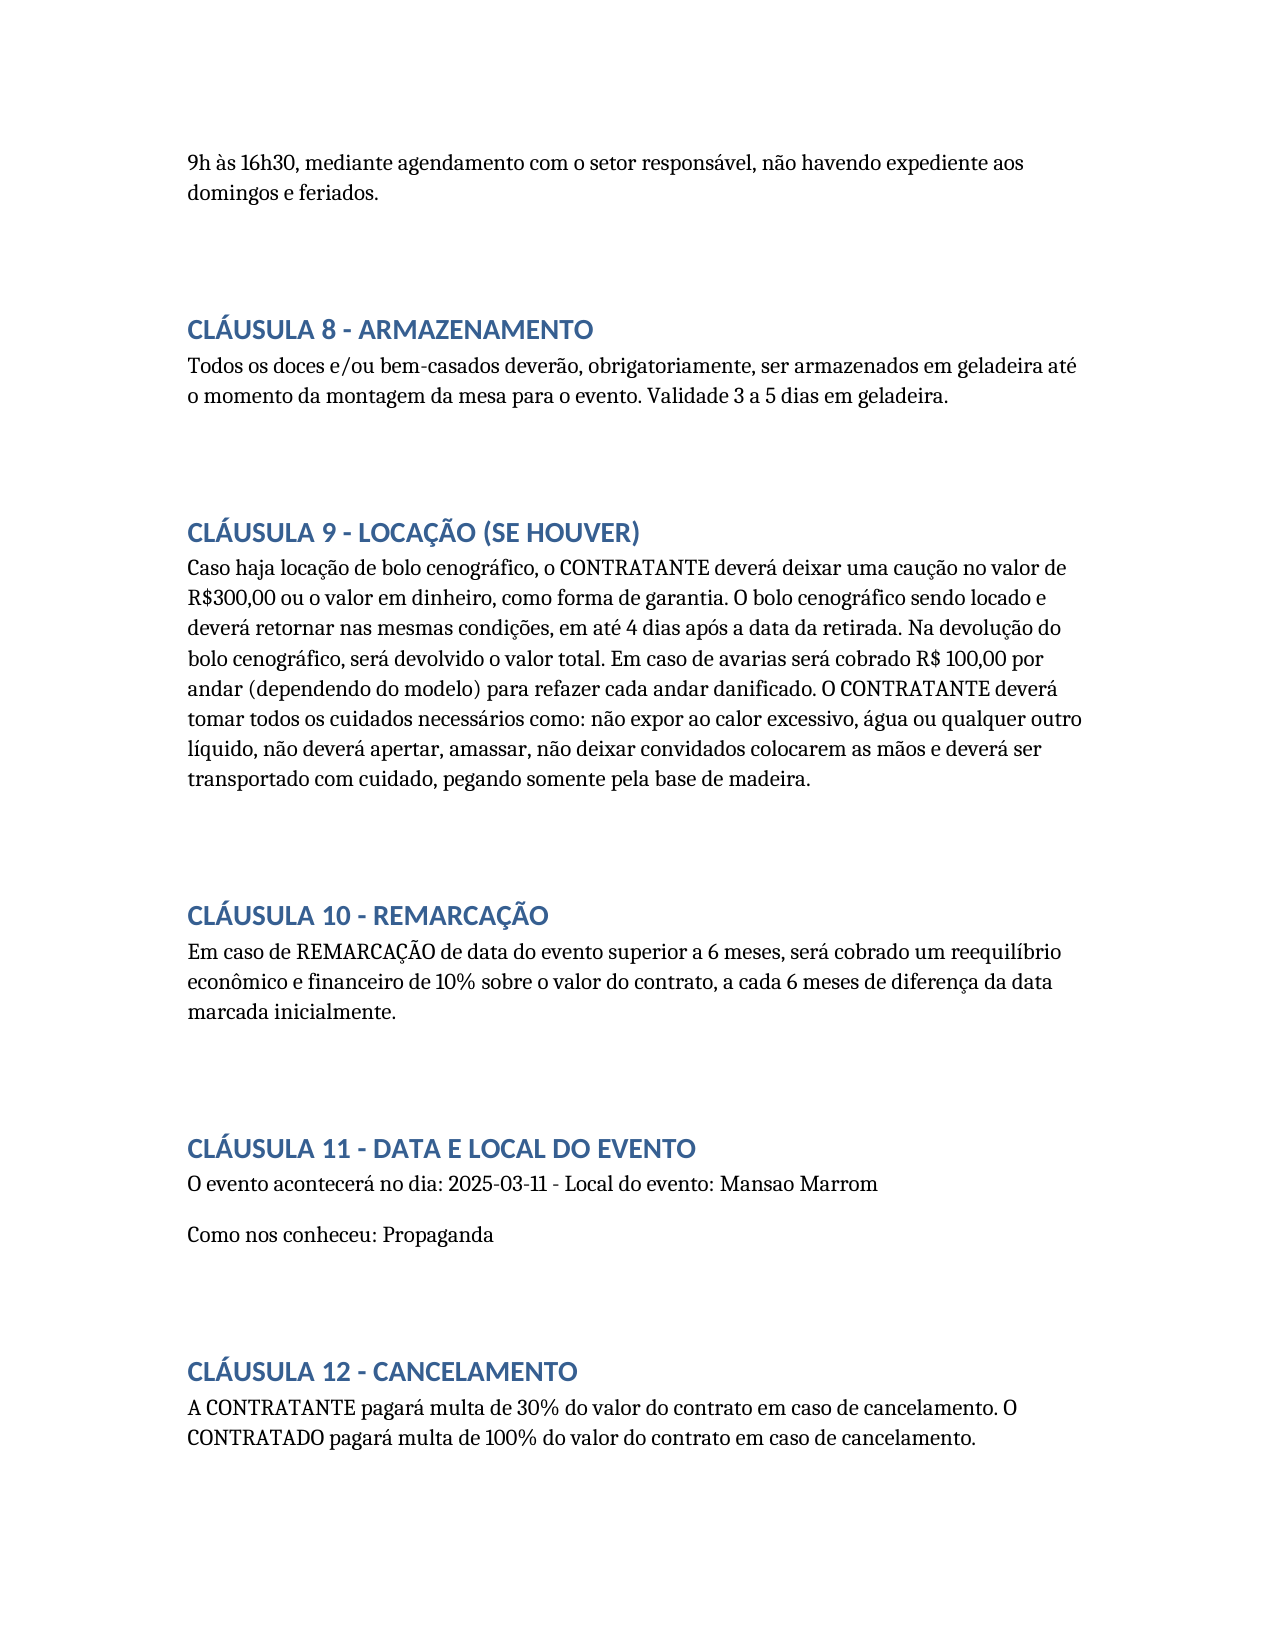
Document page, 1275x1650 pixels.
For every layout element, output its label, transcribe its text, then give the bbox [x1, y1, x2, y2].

subtitle CLÁUSULA 8 - ARMAZENAMENTO [187, 311, 1087, 347]
text Como nos conheceu: Propaganda [187, 1222, 1087, 1248]
subtitle CLÁUSULA 12 - CANCELAMENTO [187, 1353, 1087, 1389]
text Em caso de REMARCAÇÃO de data do evento superior a 6 meses, será cobrado um reequilíbrio econômico e financeiro de 10% sobre o valor do contrato, a cada 6 meses de diferença da data marcada inicialmente. [187, 938, 1087, 1025]
subtitle CLÁUSULA 9 - LOCAÇÃO (SE HOUVER) [187, 514, 1087, 549]
subtitle CLÁUSULA 11 - DATA E LOCAL DO EVENTO [187, 1130, 1087, 1166]
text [187, 150, 1087, 207]
text Todos os doces e/ou bem-casados deverão, obrigatoriamente, ser armazenados em geladeira até o momento da montagem da mesa para o evento. Validade 3 a 5 dias em geladeira. [187, 352, 1087, 409]
subtitle CLÁUSULA 10 - REMARCAÇÃO [187, 897, 1087, 933]
text Caso haja locação de bolo cenográfico, o CONTRATANTE deverá deixar uma caução no valor de R$300,00 ou o valor em dinheiro, como forma de garantia. O bolo cenográfico sendo locado e deverá retornar nas mesmas condições, em até 4 dias após a data da retirada. Na devolução do bolo cenográfico, será devolvido o valor total. Em caso de avarias será cobrado R$ 100,00 por andar (dependendo do modelo) para refazer cada andar danificado. O CONTRATANTE deverá tomar todos os cuidados necessários como: não expor ao calor excessivo, água ou qualquer outro líquido, não deverá apertar, amassar, não deixar convidados colocarem as mãos e deverá ser transportado com cuidado, pegando somente pela base de madeira. [187, 555, 1087, 793]
text A CONTRATANTE pagará multa de 30% do valor do contrato em caso de cancelamento. O CONTRATADO pagará multa de 100% do valor do contrato em caso de cancelamento. [187, 1394, 1087, 1451]
text O evento acontecerá no dia: 2025-03-11 - Local do evento: Mansao Marrom [187, 1171, 1087, 1197]
